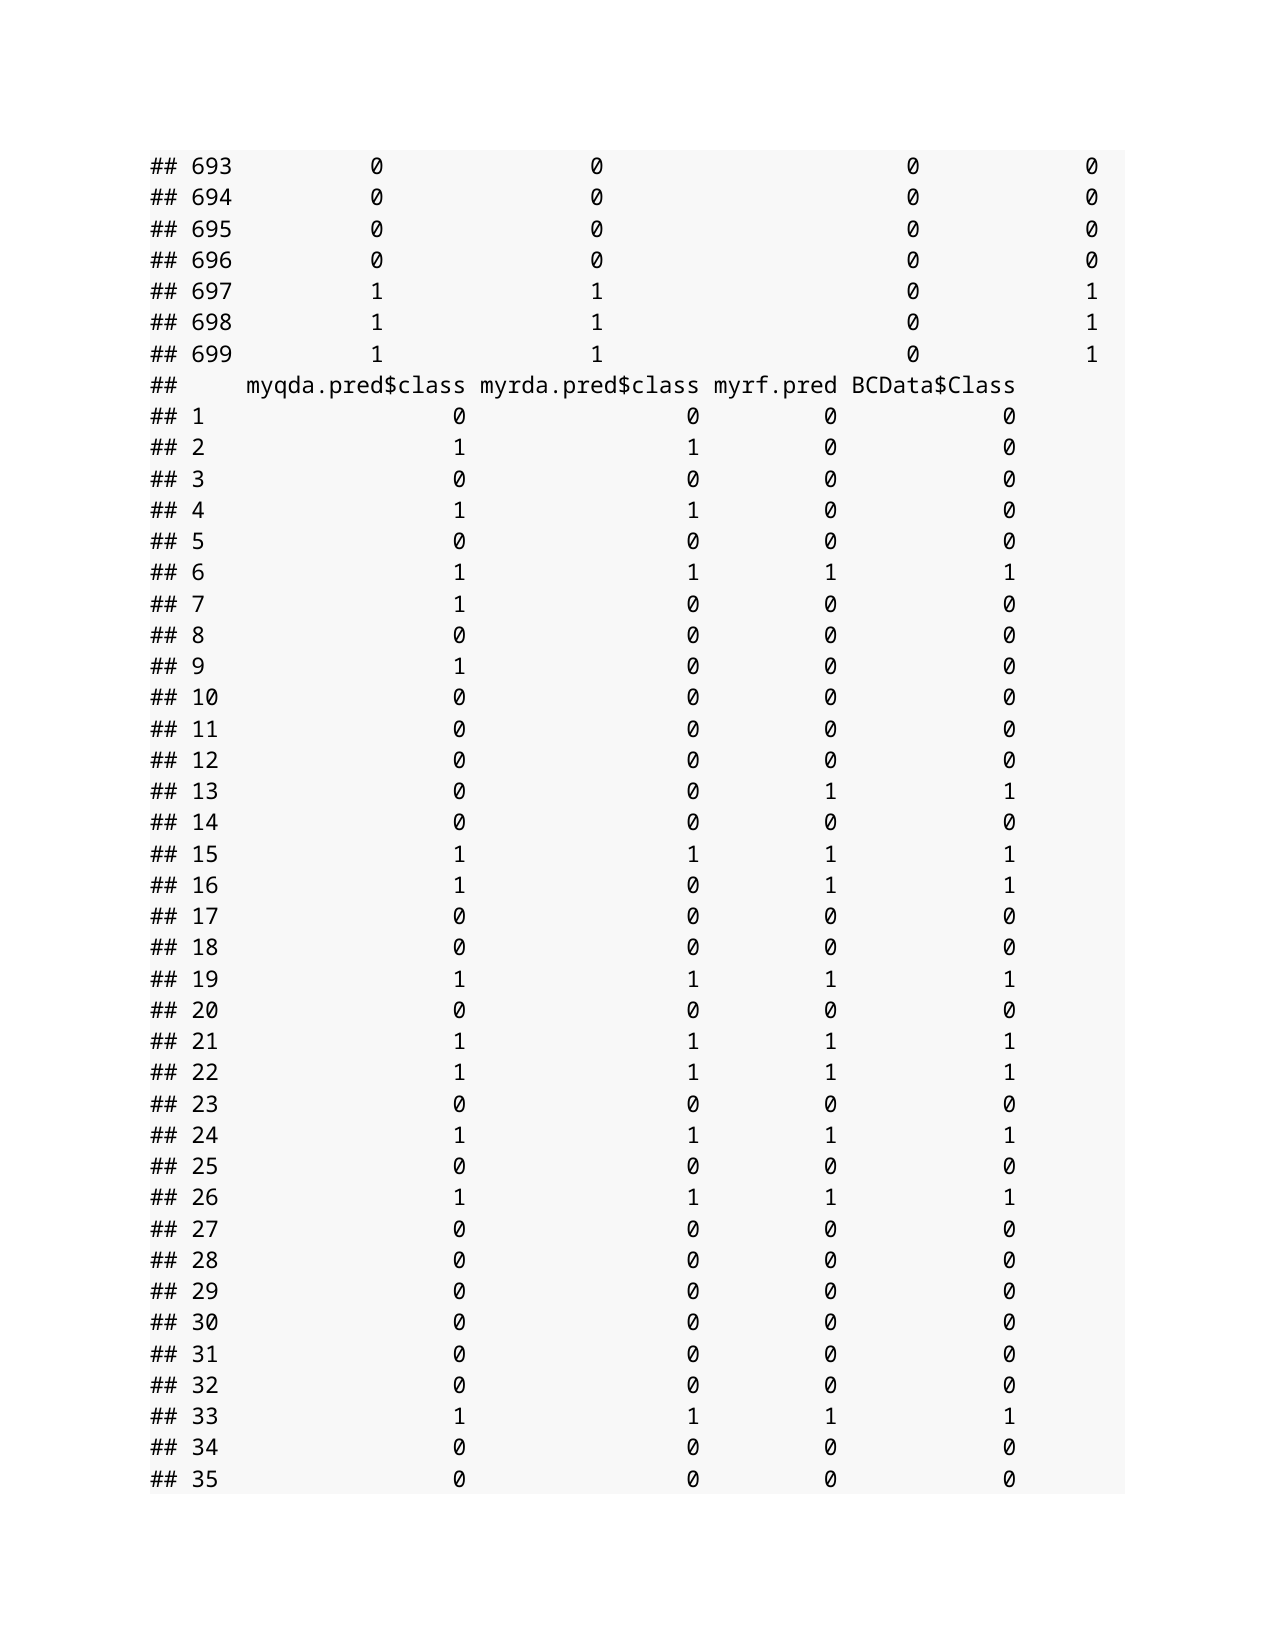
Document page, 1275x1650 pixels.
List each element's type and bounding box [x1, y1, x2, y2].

text [150, 150, 1125, 1494]
